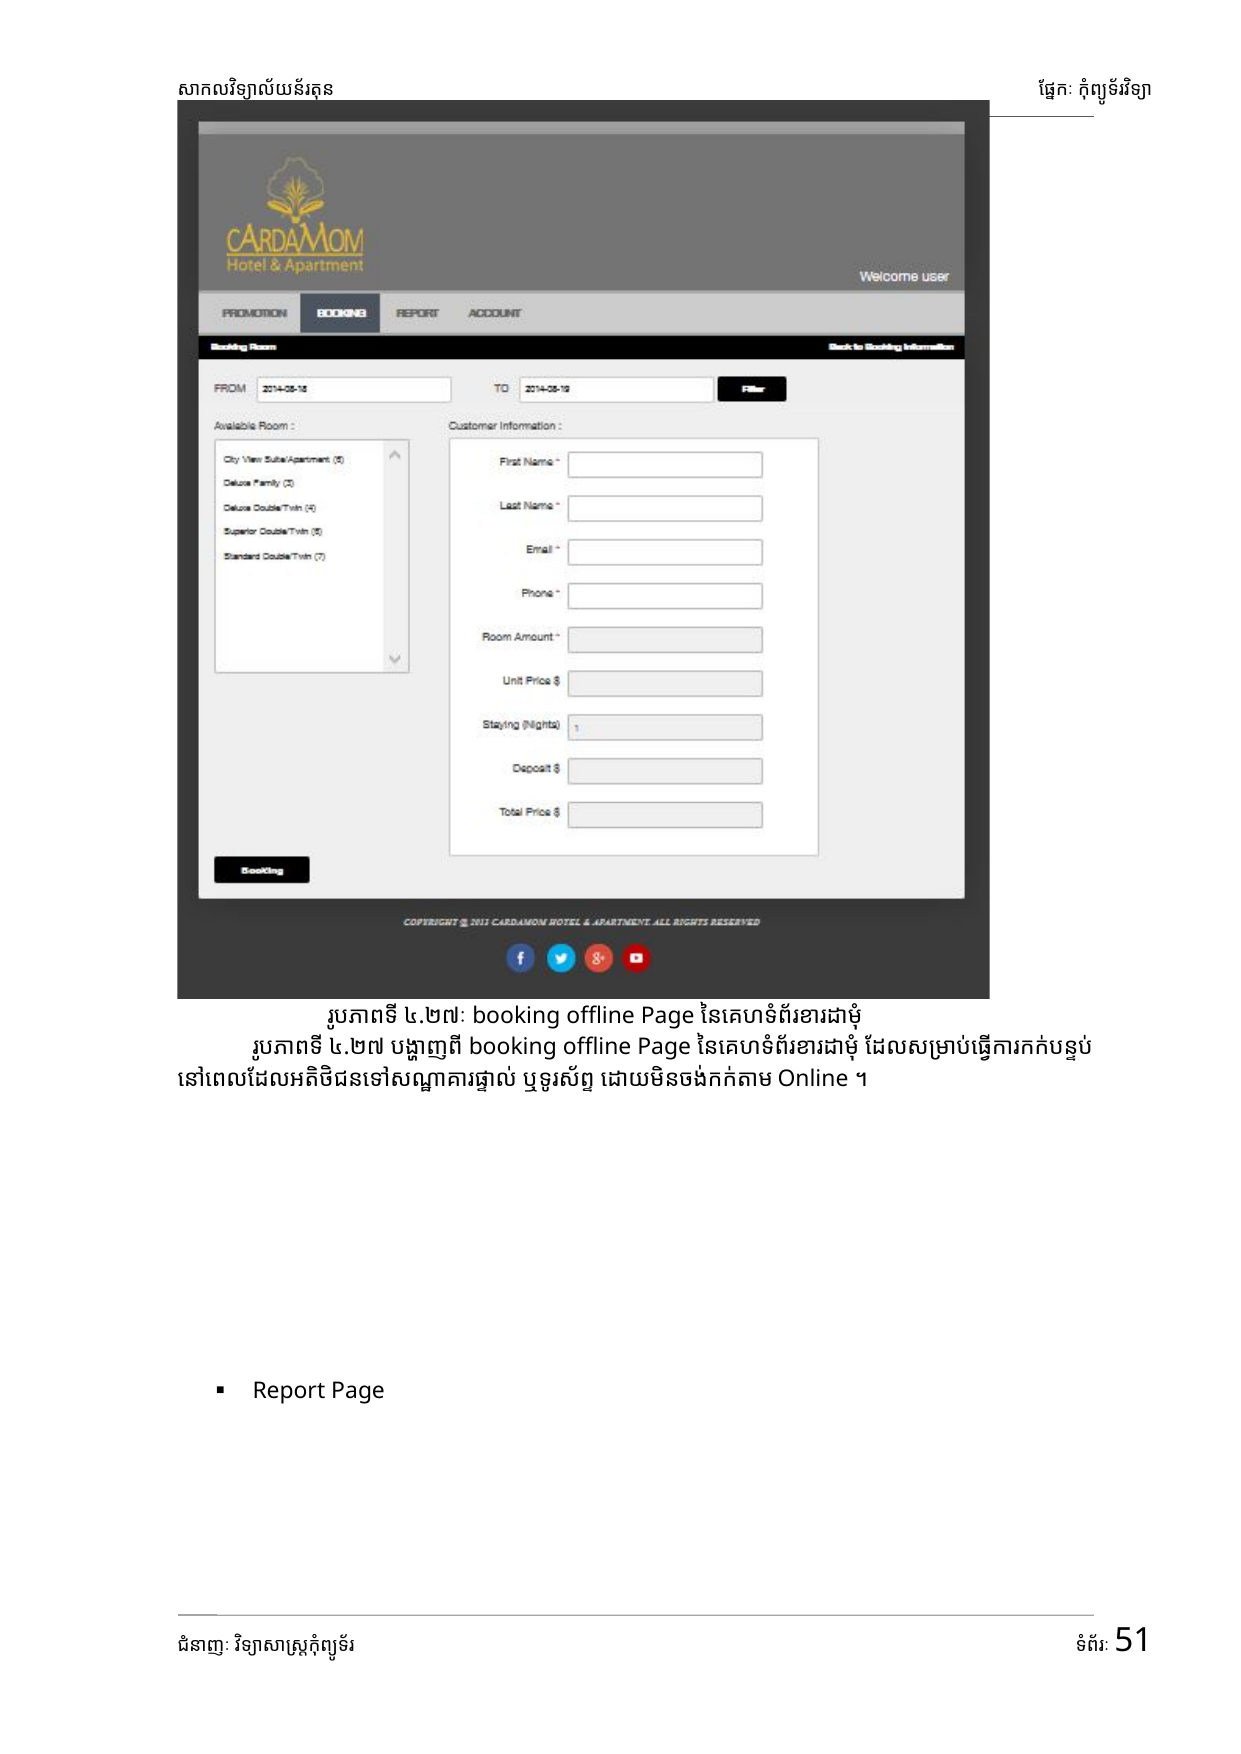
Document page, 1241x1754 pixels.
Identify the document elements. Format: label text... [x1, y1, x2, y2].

text រូបភាពទី ៤.២៧ៈ booking offline Page នៃគេហទំព័រខារដាមុំ [252, 999, 1092, 1030]
text រូបភាពទី ៤.២៧ បង្ហាញពី booking offline Page នៃគេហទំព័រខារដាមុំ ដែលសម្រាប់ធ្វើការកក់បន្ទប់ នៅពេលដែលអតិថិជនទៅសណ្ឋាគារផ្ទាល់ ឬទូរស័ព្ទ ដោយមិនចង់កក់តាមOnline ។ [177, 1030, 1092, 1093]
picture [177, 100, 990, 999]
list Report Page [215, 1374, 1092, 1405]
